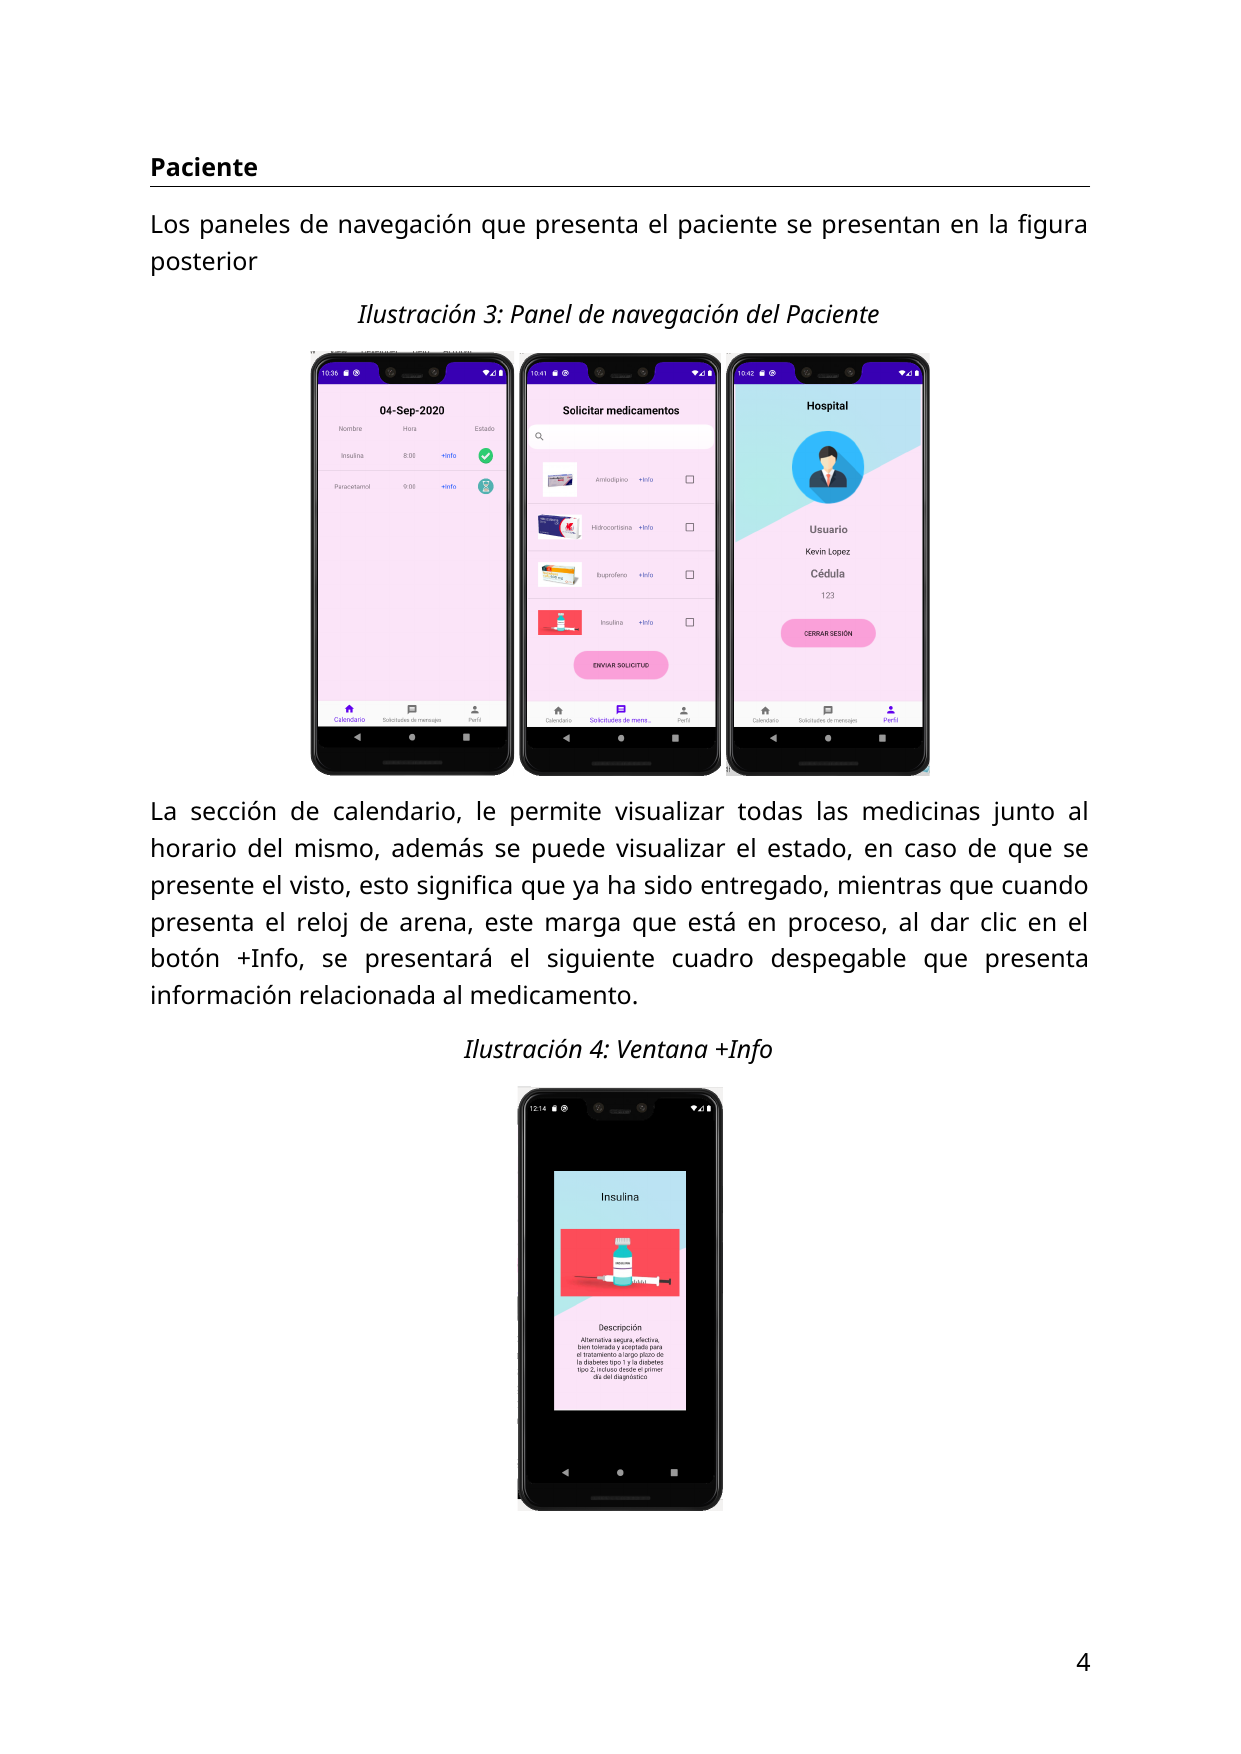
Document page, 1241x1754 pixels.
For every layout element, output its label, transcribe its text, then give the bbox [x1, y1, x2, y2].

picture [517, 1086, 723, 1511]
text Los paneles de navegación que presenta el paciente se presentan en la figura posterior [150, 207, 1090, 277]
text La sección de calendario, le permite visualizar todas las medicinas junto al horario del mismo, además se puede visualizar el estado, en caso de que se presente el visto, esto significa que ya ha sido entregado, mientras que cuando presenta el reloj de arena, este marga que está en proceso, al dar clic en el botón +Info, se presentará el siguiente cuadro despegable que presenta información relacionada al medicamento. [150, 794, 1090, 1012]
picture [519, 353, 721, 776]
text Ilustración 3: Panel de navegación del Paciente [150, 297, 1090, 331]
picture [726, 353, 930, 776]
text Ilustración 4: Ventana +Info [150, 1031, 1090, 1065]
picture [310, 351, 515, 776]
text Paciente [150, 150, 1090, 186]
